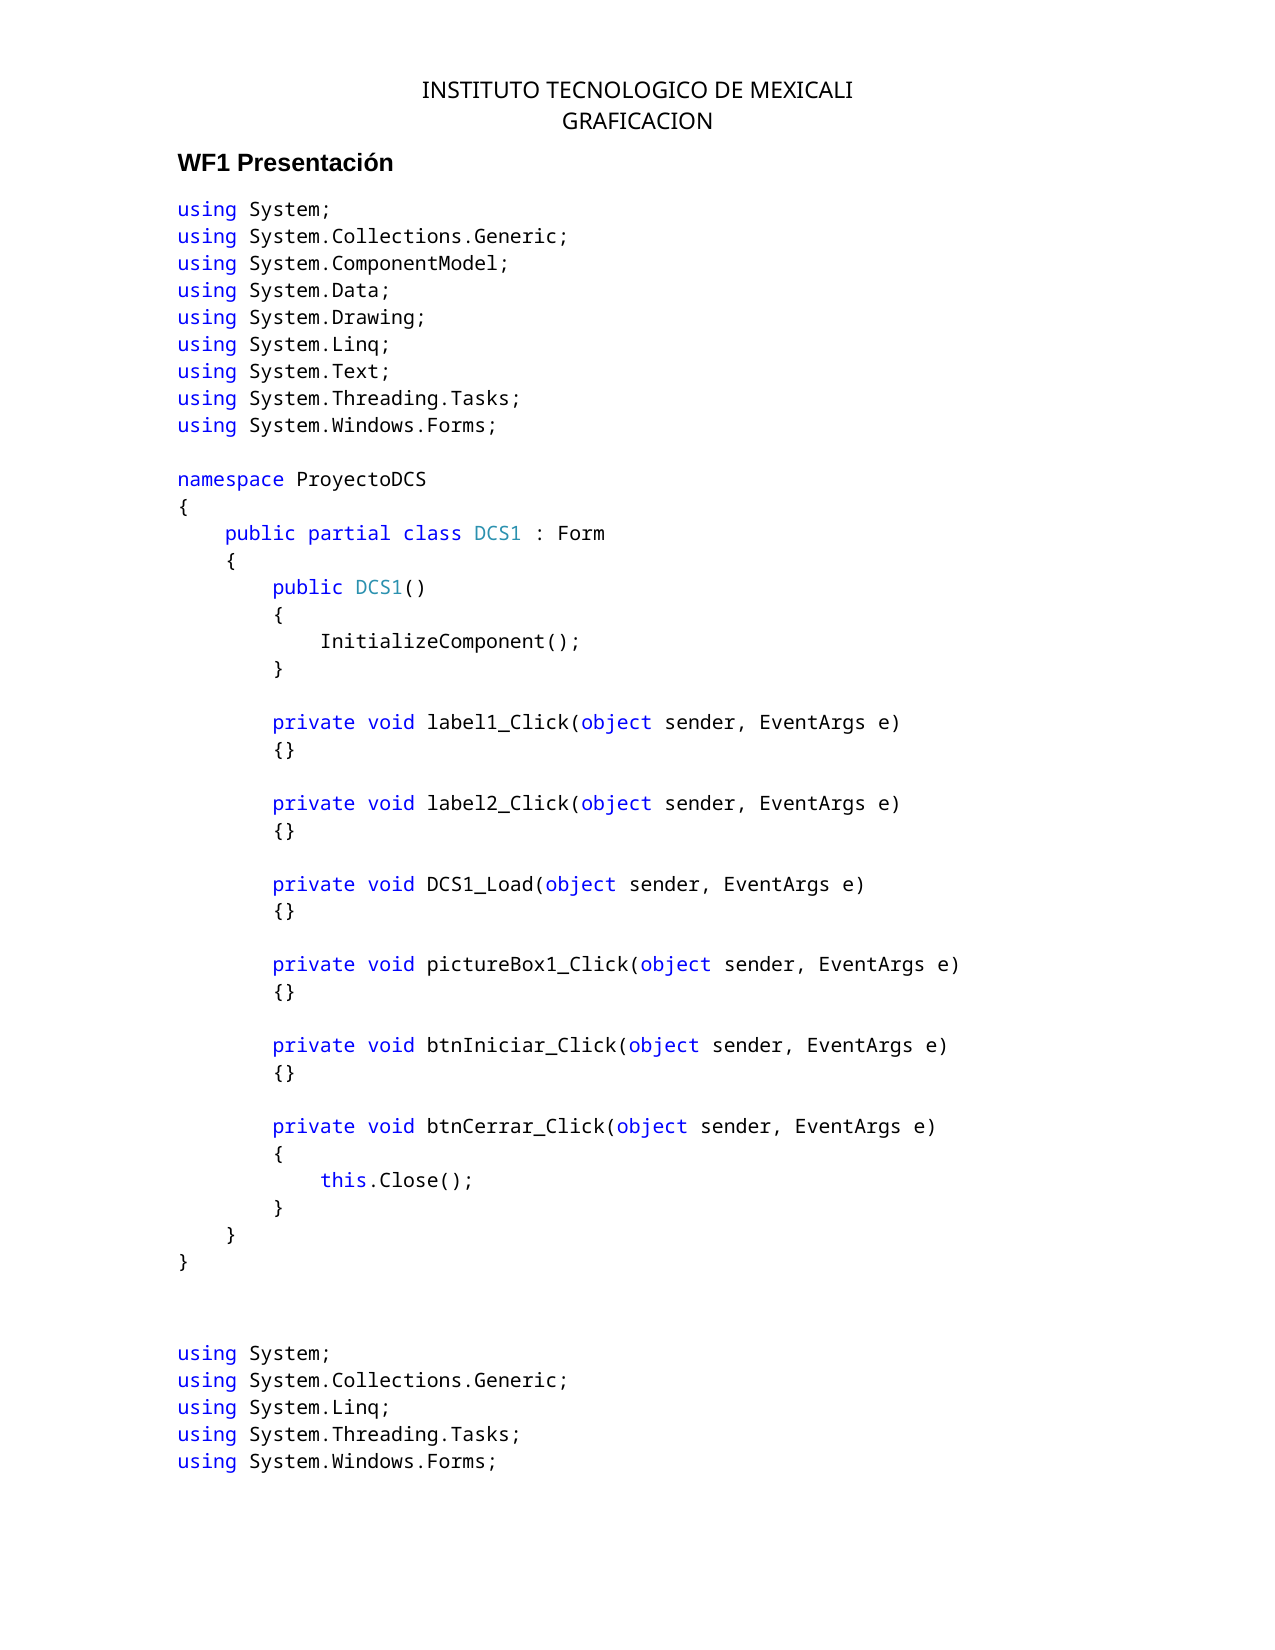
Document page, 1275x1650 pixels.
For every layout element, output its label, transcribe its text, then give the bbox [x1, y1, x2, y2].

text using System; [177, 195, 1098, 222]
text } [177, 1247, 1098, 1274]
text using System.Collections.Generic; [177, 1366, 1098, 1393]
text { [177, 546, 1098, 573]
text WF1 Presentación [177, 148, 1098, 176]
text using System.Data; [177, 276, 1098, 303]
text { [177, 1139, 1098, 1167]
text {} [177, 816, 1098, 843]
text using System.Collections.Generic; [177, 222, 1098, 249]
text using System.Linq; [177, 330, 1098, 357]
text public partial class DCS1 : Form [177, 519, 1098, 546]
text } [177, 654, 1098, 681]
text using System.Threading.Tasks; [177, 384, 1098, 411]
text using System.Threading.Tasks; [177, 1420, 1098, 1447]
text using System.Drawing; [177, 303, 1098, 330]
text this.Close(); [177, 1167, 1098, 1193]
text using System.Windows.Forms; [177, 411, 1098, 438]
text namespace ProyectoDCS [177, 465, 1098, 492]
text private void pictureBox1_Click(object sender, EventArgs e) [177, 951, 1098, 978]
text } [177, 1221, 1098, 1247]
text {} [177, 897, 1098, 924]
text using System.Linq; [177, 1393, 1098, 1420]
text {} [177, 1059, 1098, 1086]
text private void btnIniciar_Click(object sender, EventArgs e) [177, 1032, 1098, 1059]
text private void label2_Click(object sender, EventArgs e) [177, 789, 1098, 816]
text using System.Windows.Forms; [177, 1447, 1098, 1474]
text } [177, 1193, 1098, 1221]
text {} [177, 735, 1098, 762]
text private void label1_Click(object sender, EventArgs e) [177, 708, 1098, 735]
text using System.ComponentModel; [177, 249, 1098, 276]
text private void btnCerrar_Click(object sender, EventArgs e) [177, 1113, 1098, 1139]
text using System; [177, 1339, 1098, 1366]
text { [177, 600, 1098, 627]
text using System.Text; [177, 357, 1098, 384]
text private void DCS1_Load(object sender, EventArgs e) [177, 870, 1098, 897]
text public DCS1() [177, 573, 1098, 600]
text { [177, 492, 1098, 519]
text {} [177, 978, 1098, 1005]
text InitializeComponent(); [177, 627, 1098, 654]
